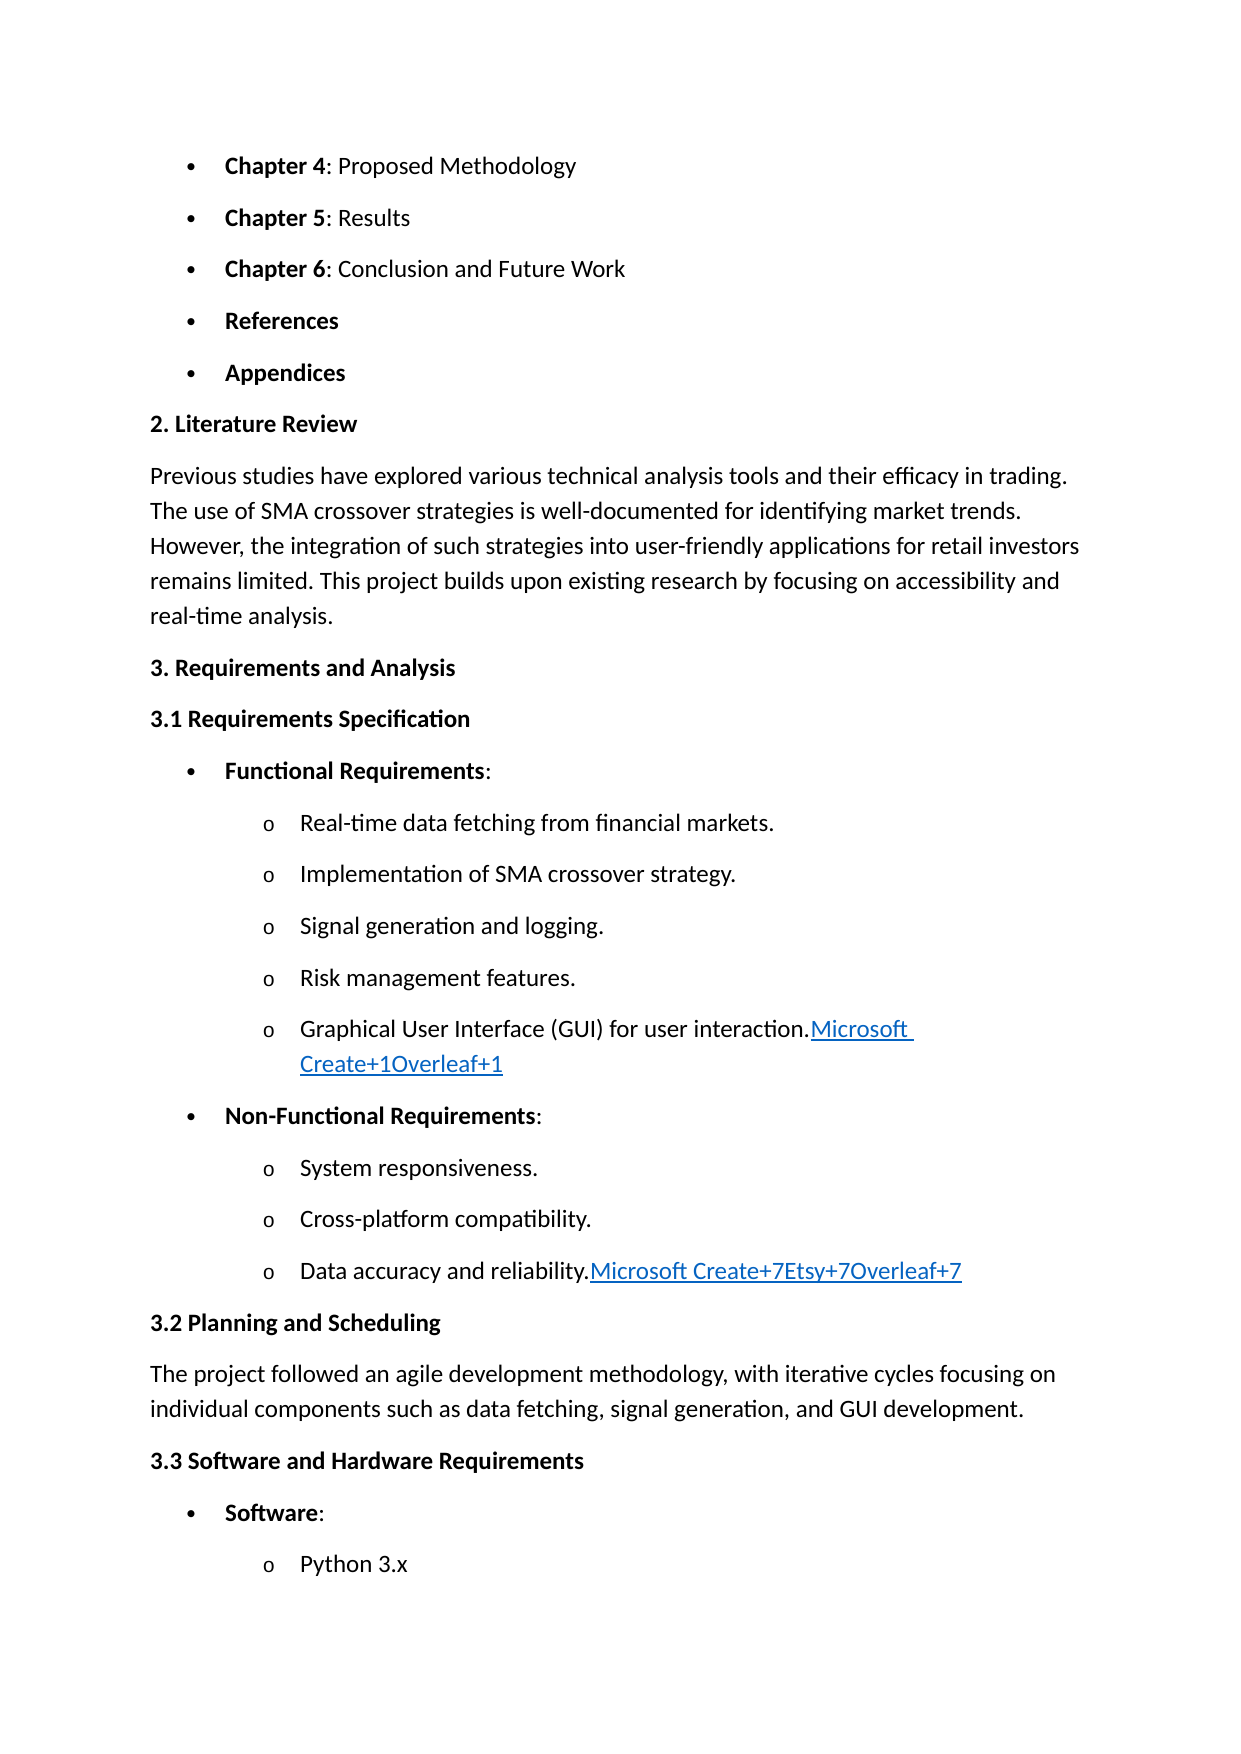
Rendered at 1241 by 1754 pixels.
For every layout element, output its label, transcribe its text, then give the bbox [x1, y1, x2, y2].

text 3. Requirements and Analysis [150, 652, 1090, 682]
list Risk management features. [262, 962, 1090, 992]
text 3.3 Software and Hardware Requirements [150, 1445, 1090, 1476]
list Data accuracy and reliability.Microsoft Create+7Etsy+7Overleaf+7 [262, 1255, 1090, 1286]
list References [187, 305, 1090, 336]
text 2. Literature Review [150, 408, 1090, 439]
text Previous studies have explored various technical analysis tools and their efficacy in trading. The use of SMA crossover strategies is well-documented for identifying market trends. However, the integration of such strategies into user-friendly applications for retail investors remains limited. This project builds upon existing research by focusing on accessibility and real-time analysis. [150, 460, 1090, 631]
list Chapter 5: Results [187, 202, 1090, 232]
list Python 3.x [262, 1548, 1090, 1579]
list Implementation of SMA crossover strategy. [262, 858, 1090, 889]
list Functional Requirements: [187, 755, 1090, 786]
list Signal generation and logging. [262, 910, 1090, 941]
list Software: [187, 1497, 1090, 1527]
text 3.2 Planning and Scheduling [150, 1307, 1090, 1337]
list System responsiveness. [262, 1152, 1090, 1182]
list Non-Functional Requirements: [187, 1100, 1090, 1131]
list Graphical User Interface (GUI) for user interaction.Microsoft Create+1Overleaf+1 [262, 1013, 1090, 1079]
list Cross-platform compatibility. [262, 1203, 1090, 1234]
list Chapter 4: Proposed Methodology [187, 150, 1090, 181]
text 3.1 Requirements Specification [150, 703, 1090, 734]
list Chapter 6: Conclusion and Future Work [187, 253, 1090, 284]
list Appendices [187, 357, 1090, 387]
text The project followed an agile development methodology, with iterative cycles focusing on individual components such as data fetching, signal generation, and GUI development. [150, 1358, 1090, 1424]
list Real-time data fetching from financial markets. [262, 807, 1090, 837]
